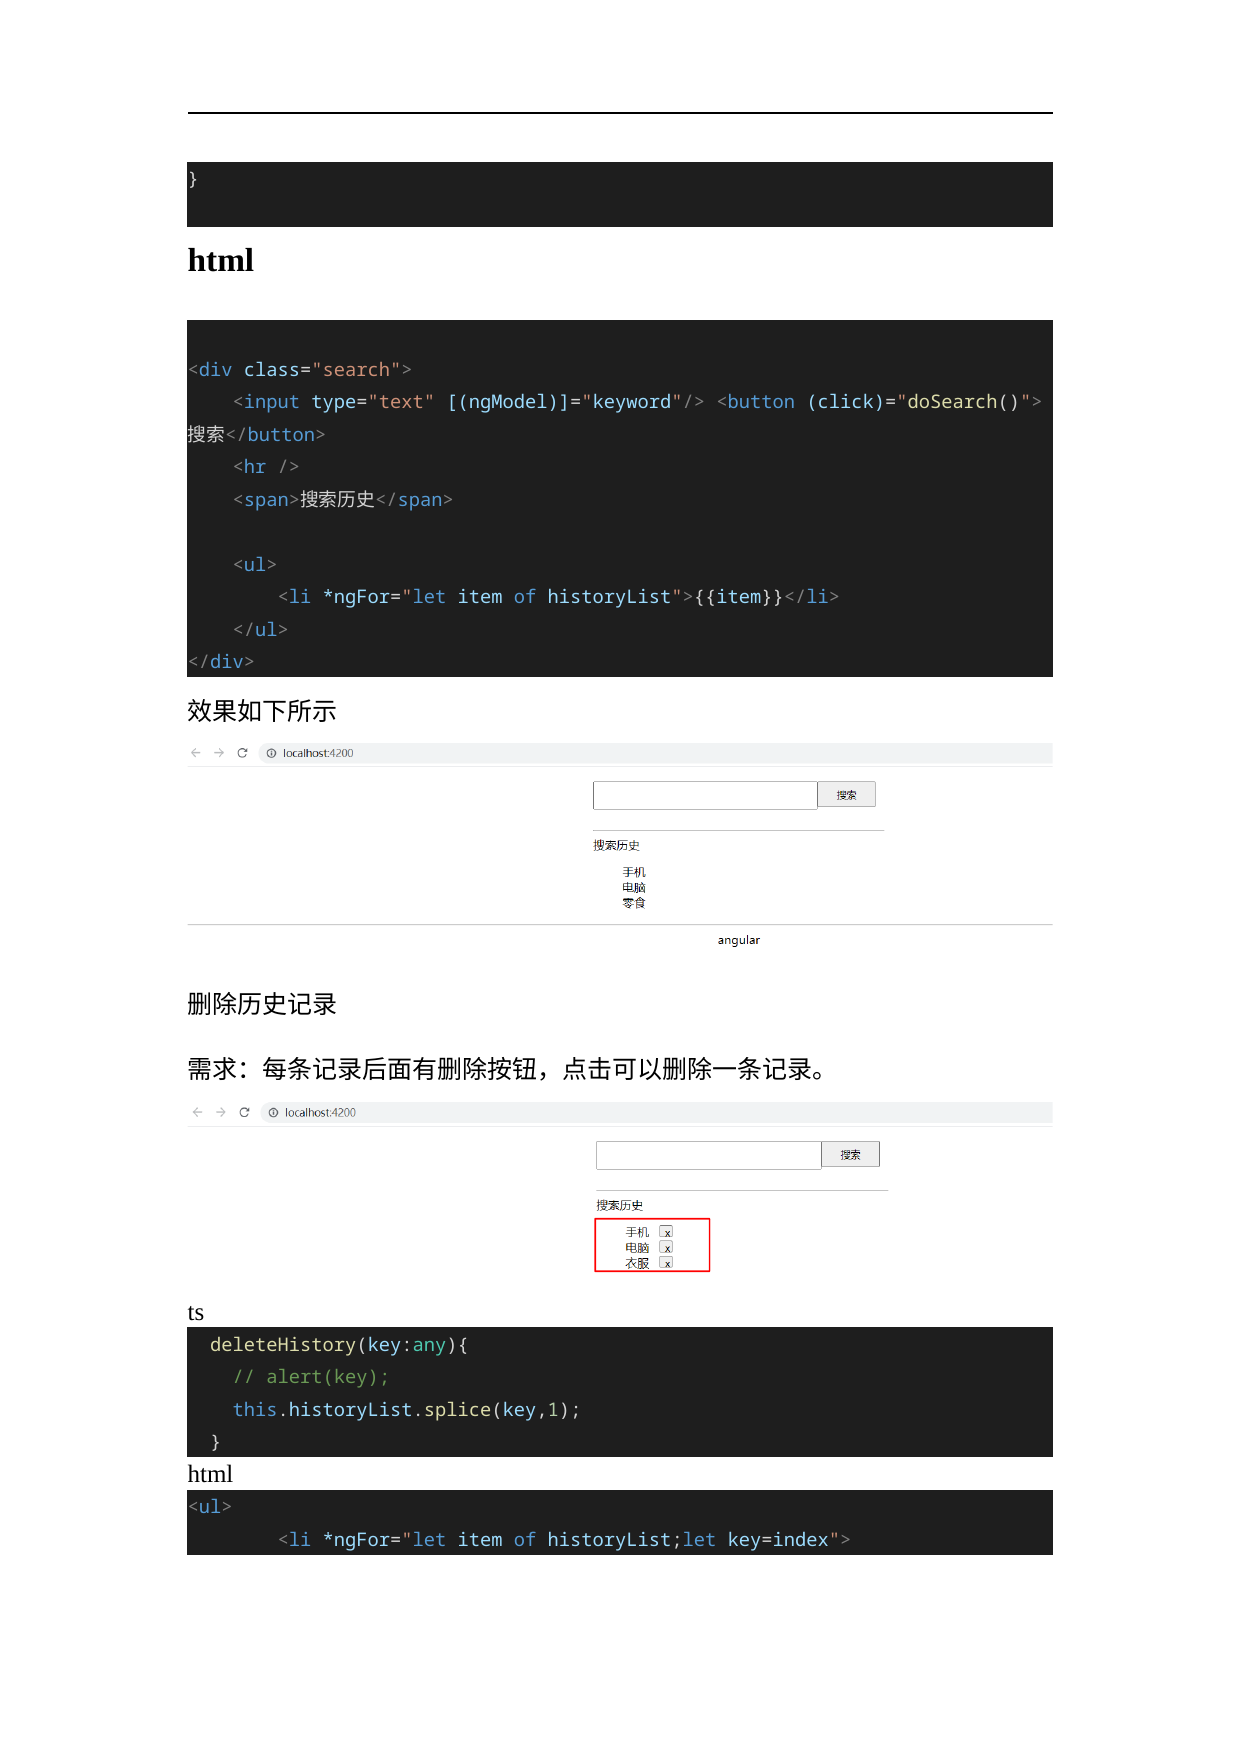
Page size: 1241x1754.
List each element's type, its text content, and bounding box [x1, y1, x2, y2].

text <div class="search"> [187, 352, 1053, 385]
text 效果如下所示 [187, 677, 1053, 742]
text } [187, 162, 1053, 194]
text deleteHistory(key:any){ [187, 1327, 1053, 1360]
text <ul> [187, 547, 1053, 580]
picture [187, 1100, 1053, 1275]
picture [187, 742, 1053, 951]
text html [187, 1457, 1053, 1490]
text ts [187, 1295, 1053, 1327]
text </ul> [187, 612, 1053, 645]
text <input type="text" [(ngModel)]="keyword"/> <button (click)="doSearch()">搜索</button> [187, 385, 1053, 450]
text } [187, 1425, 1053, 1457]
text </div> [187, 645, 1053, 677]
text <hr /> [187, 450, 1053, 482]
text // alert(key); [187, 1360, 1053, 1392]
text 需求：每条记录后面有删除按钮，点击可以删除一条记录。 [187, 1035, 1053, 1100]
subtitle html [187, 227, 1053, 292]
text <li *ngFor="let item of historyList">{{item}}</li> [187, 580, 1053, 612]
text <ul> [187, 1490, 1053, 1522]
text <li *ngFor="let item of historyList;let key=index"> [187, 1522, 1053, 1555]
text this.historyList.splice(key,1); [187, 1392, 1053, 1425]
text 删除历史记录 [187, 970, 1053, 1035]
text <span>搜索历史</span> [187, 482, 1053, 515]
